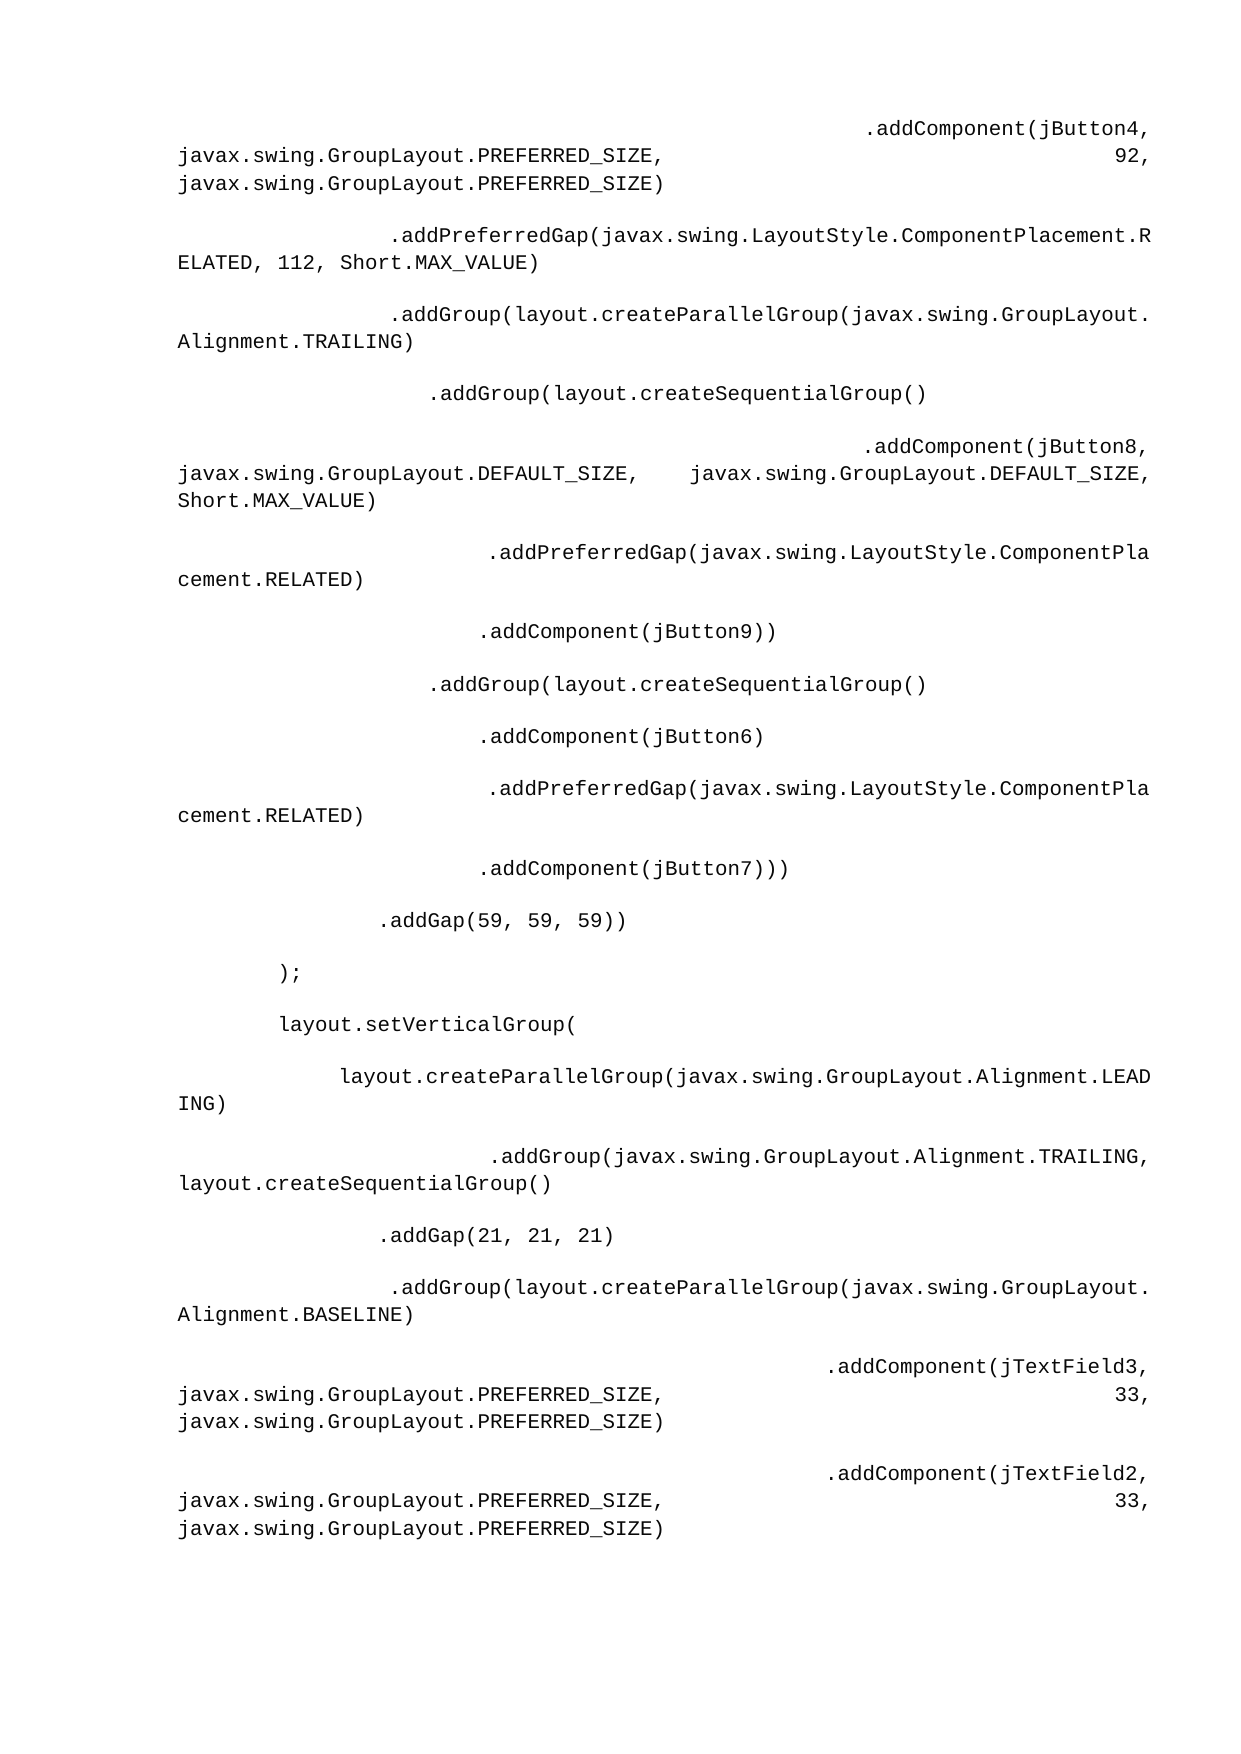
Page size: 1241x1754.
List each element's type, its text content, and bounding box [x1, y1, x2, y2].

text .addComponent(jButton9)) [177, 622, 1152, 645]
text .addPreferredGap(javax.swing.LayoutStyle.ComponentPlacement.RELATED) [177, 542, 1152, 593]
text .addGap(59, 59, 59)) [177, 910, 1152, 933]
text layout.setVerticalGroup( [177, 1014, 1152, 1038]
text .addGap(21, 21, 21) [177, 1225, 1152, 1249]
text .addGroup(layout.createSequentialGroup() [177, 383, 1152, 407]
text .addGroup(javax.swing.GroupLayout.Alignment.TRAILING, layout.createSequentialGroup() [177, 1146, 1152, 1196]
text .addComponent(jButton6) [177, 726, 1152, 749]
text .addGroup(layout.createSequentialGroup() [177, 674, 1152, 697]
text layout.createParallelGroup(javax.swing.GroupLayout.Alignment.LEADING) [177, 1066, 1152, 1117]
text .addGroup(layout.createParallelGroup(javax.swing.GroupLayout.Alignment.BASELINE) [177, 1277, 1152, 1328]
text .addComponent(jButton8, javax.swing.GroupLayout.DEFAULT_SIZE, javax.swing.GroupLayout.DEFAULT_SIZE, Short.MAX_VALUE) [177, 436, 1152, 514]
text .addComponent(jTextField2, javax.swing.GroupLayout.PREFERRED_SIZE, 33, javax.swing.GroupLayout.PREFERRED_SIZE) [177, 1463, 1152, 1541]
text .addComponent(jButton4, javax.swing.GroupLayout.PREFERRED_SIZE, 92, javax.swing.GroupLayout.PREFERRED_SIZE) [177, 118, 1152, 196]
text .addPreferredGap(javax.swing.LayoutStyle.ComponentPlacement.RELATED) [177, 778, 1152, 829]
text .addPreferredGap(javax.swing.LayoutStyle.ComponentPlacement.RELATED, 112, Short.MAX_VALUE) [177, 225, 1152, 276]
text ); [177, 962, 1152, 986]
text .addGroup(layout.createParallelGroup(javax.swing.GroupLayout.Alignment.TRAILING) [177, 304, 1152, 355]
text .addComponent(jTextField3, javax.swing.GroupLayout.PREFERRED_SIZE, 33, javax.swing.GroupLayout.PREFERRED_SIZE) [177, 1357, 1152, 1434]
text .addComponent(jButton7))) [177, 857, 1152, 881]
